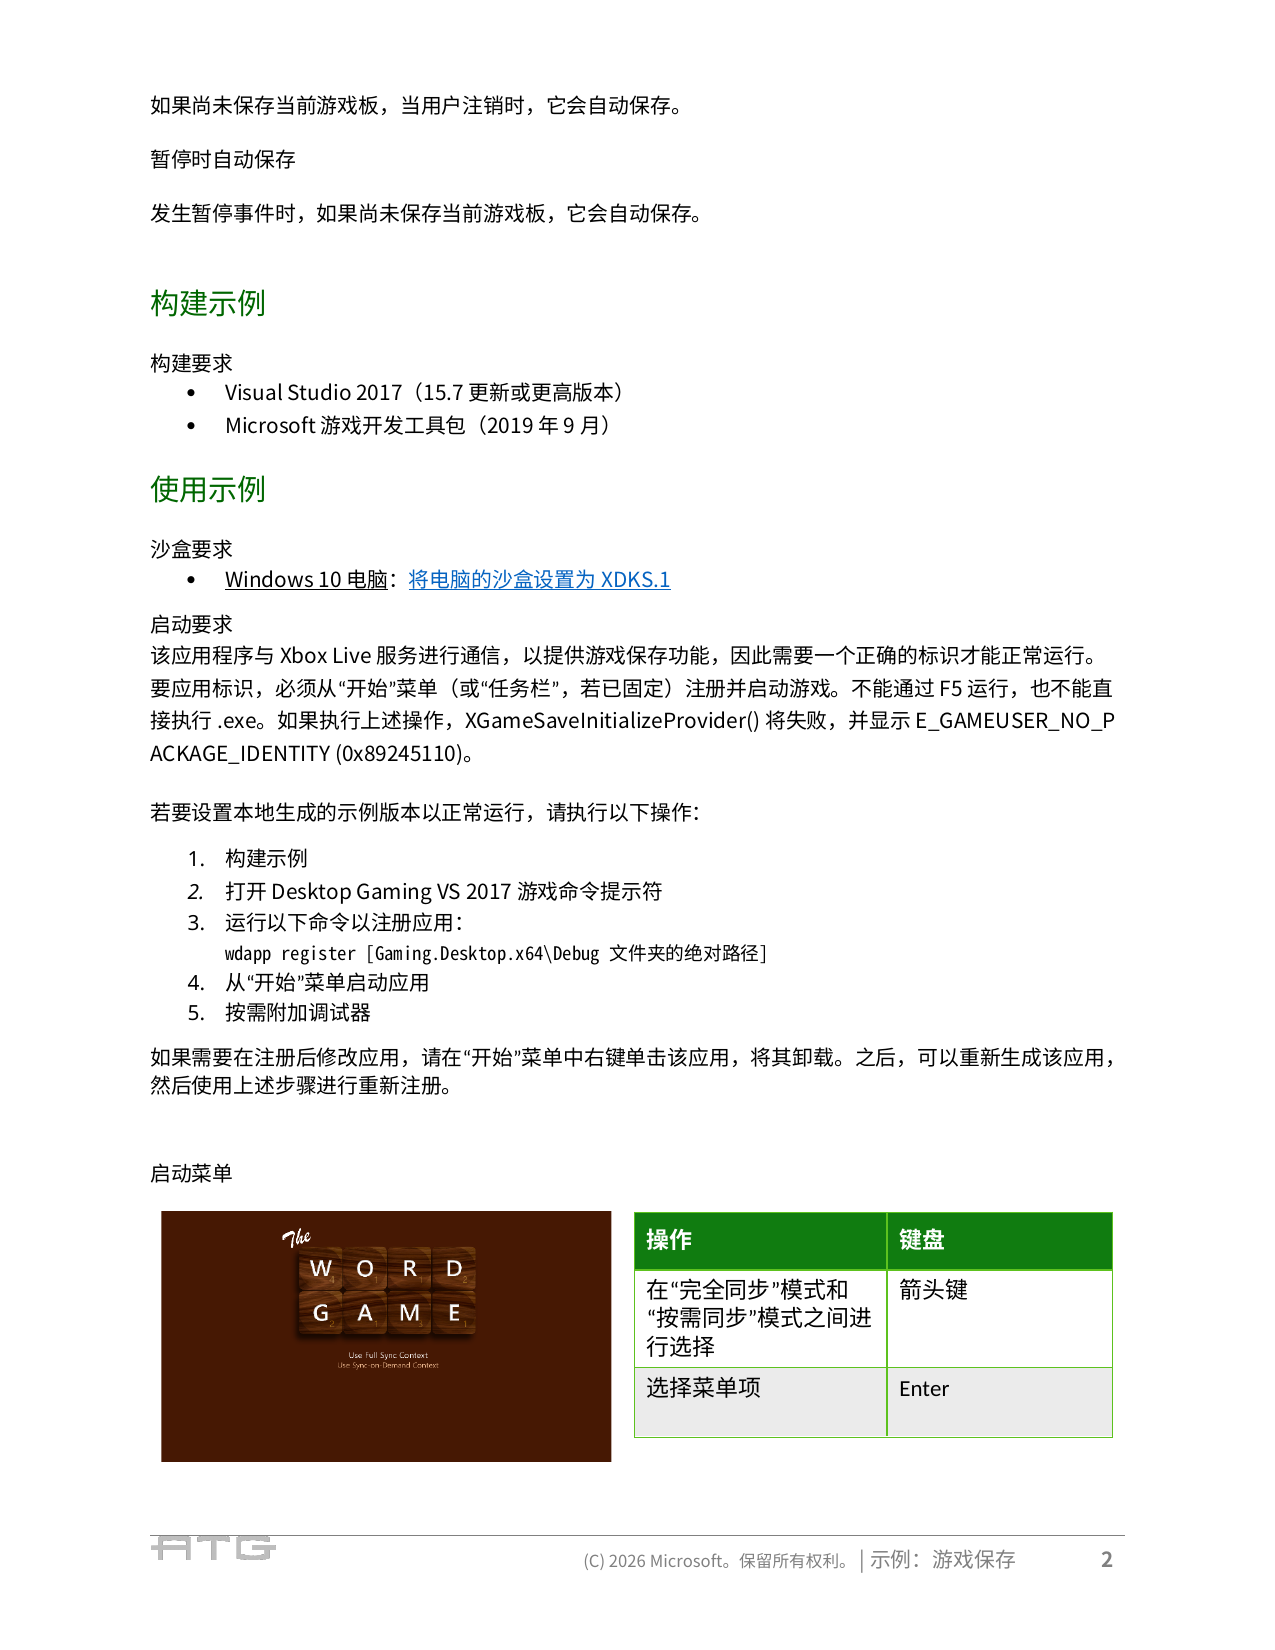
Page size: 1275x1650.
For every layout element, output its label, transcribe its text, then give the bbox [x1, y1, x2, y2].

text 如果尚未保存当前游戏板，当用户注销时，它会自动保存。 [150, 94, 1125, 119]
subtitle 使用示例 [150, 467, 1125, 509]
list 运行以下命令以注册应用： wdapp register [Gaming.Desktop.x64\Debug 文件夹的绝对路径] [187, 908, 1125, 966]
list Windows 10 电脑：将电脑的沙盒设置为 XDKS.1 [187, 563, 1125, 593]
list 按需附加调试器 [187, 998, 1125, 1027]
text 启动要求 [150, 612, 1125, 637]
text 构建要求 [150, 351, 1125, 376]
table_header [623, 1212, 1123, 1486]
subtitle 构建示例 [150, 280, 1125, 323]
list 从“开始”菜单启动应用 [187, 968, 1125, 996]
list 构建示例 [187, 844, 1125, 873]
text 若要设置本地生成的示例版本以正常运行，请执行以下操作： [150, 801, 1125, 826]
text 如果需要在注册后修改应用，请在“开始”菜单中右键单击该应用，将其卸载。之后，可以重新生成该应用，然后使用上述步骤进行重新注册。 [150, 1046, 1125, 1098]
text 启动菜单 [150, 1162, 1125, 1187]
list Microsoft 游戏开发工具包（2019 年 9 月） [187, 409, 1125, 439]
text 沙盒要求 [150, 537, 1125, 563]
text 暂停时自动保存 [150, 148, 1125, 201]
text 发生暂停事件时，如果尚未保存当前游戏板，它会自动保存。 [150, 201, 1125, 227]
text 该应用程序与 Xbox Live 服务进行通信，以提供游戏保存功能，因此需要一个正确的标识才能正常运行。要应用标识，必须从“开始”菜单（或“任务栏”，若已固定）注册并启动游戏。不能通过 F5 运行，也不能直接执行 .exe。如果执行上述操作，XGameSaveInitializeProvider() 将失败，并显示 E_GAMEUSER_NO_PACKAGE_IDENTITY (0x89245110)。 [150, 639, 1125, 767]
list 打开 Desktop Gaming VS 2017 游戏命令提示符 [187, 875, 1125, 906]
picture [161, 1211, 612, 1462]
picture [151, 1536, 276, 1560]
list Visual Studio 2017（15.7 更新或更高版本） [187, 376, 1125, 407]
table_header [150, 1212, 622, 1486]
